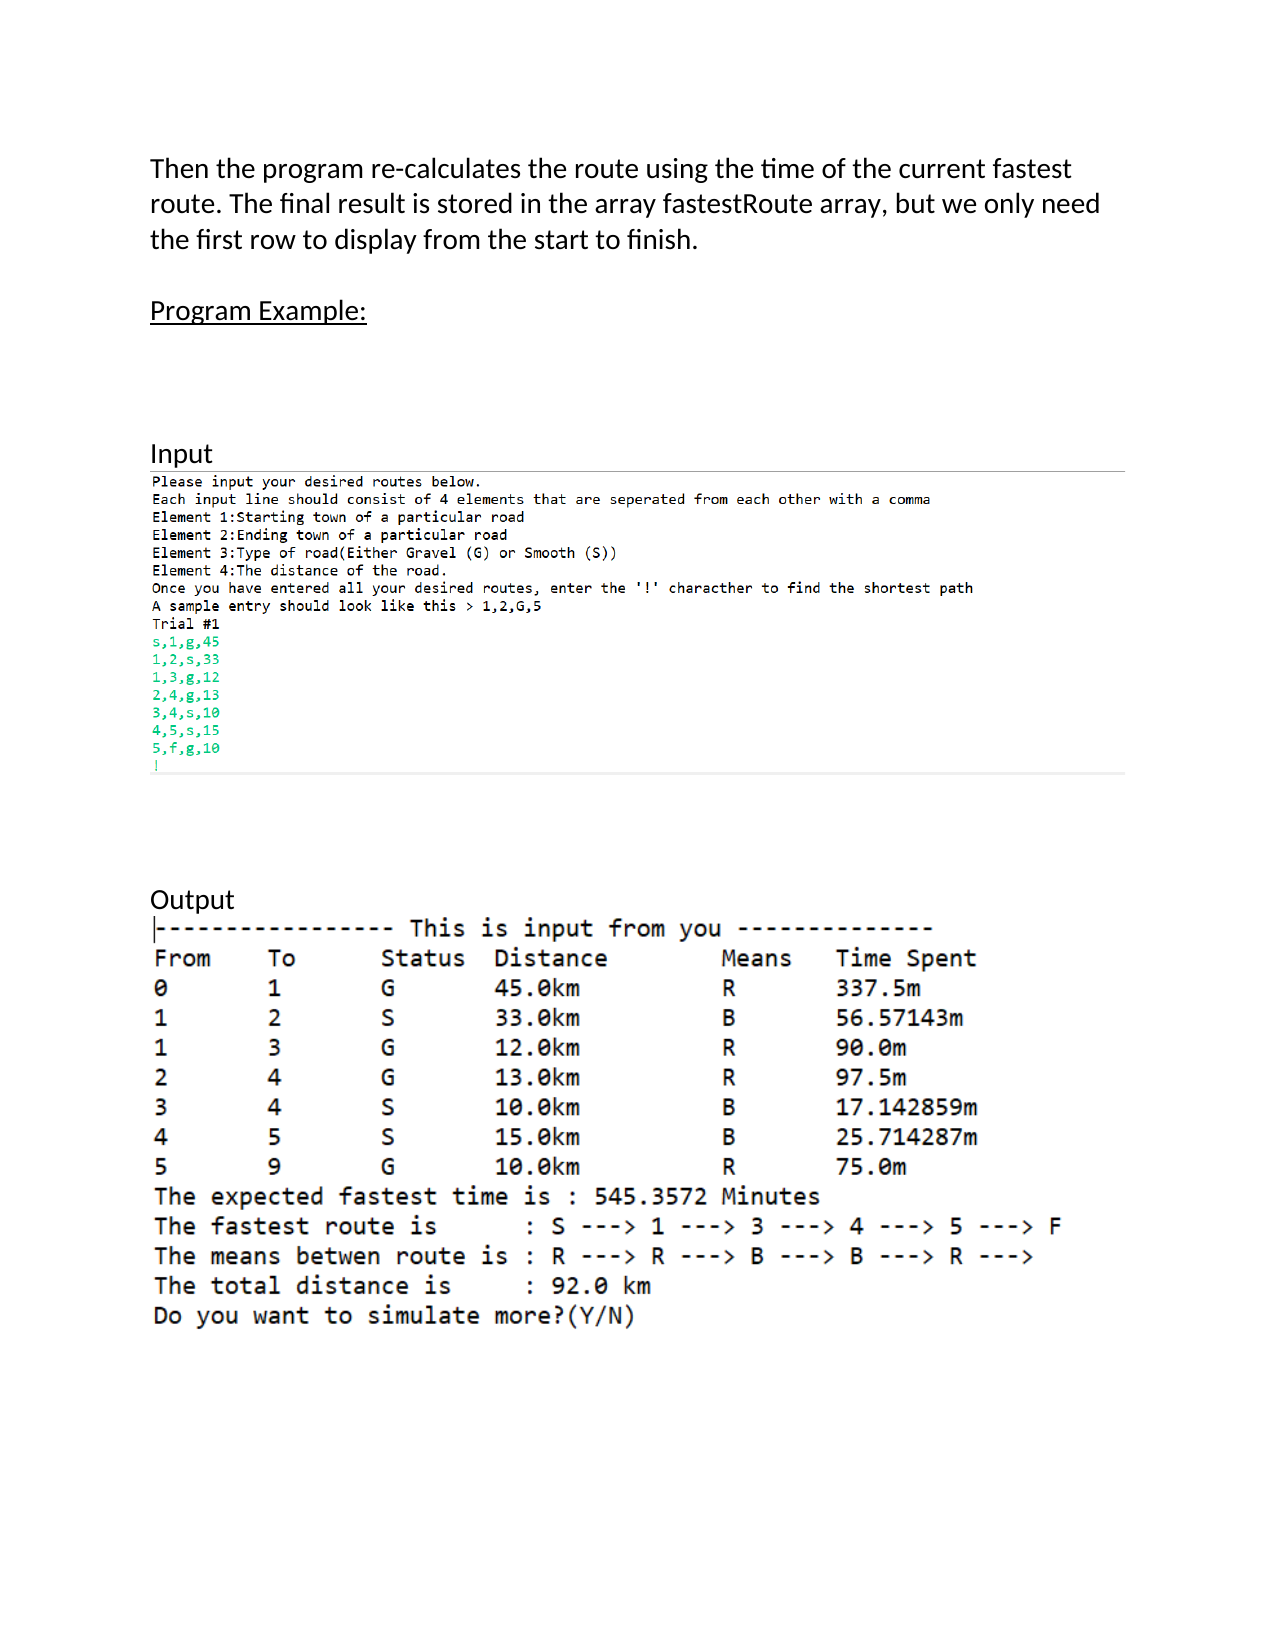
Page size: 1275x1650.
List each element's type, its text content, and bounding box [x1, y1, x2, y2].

text Then the program re-calculates the route using the time of the current fastest route. The final result is stored in the array fastestRoute array, but we only need the first row to display from the start to finish. [150, 150, 1125, 257]
text Program Example: [150, 292, 1125, 328]
text Input [150, 435, 1125, 470]
picture [150, 916, 1125, 1342]
picture [150, 470, 1125, 775]
text Output [150, 881, 1125, 916]
